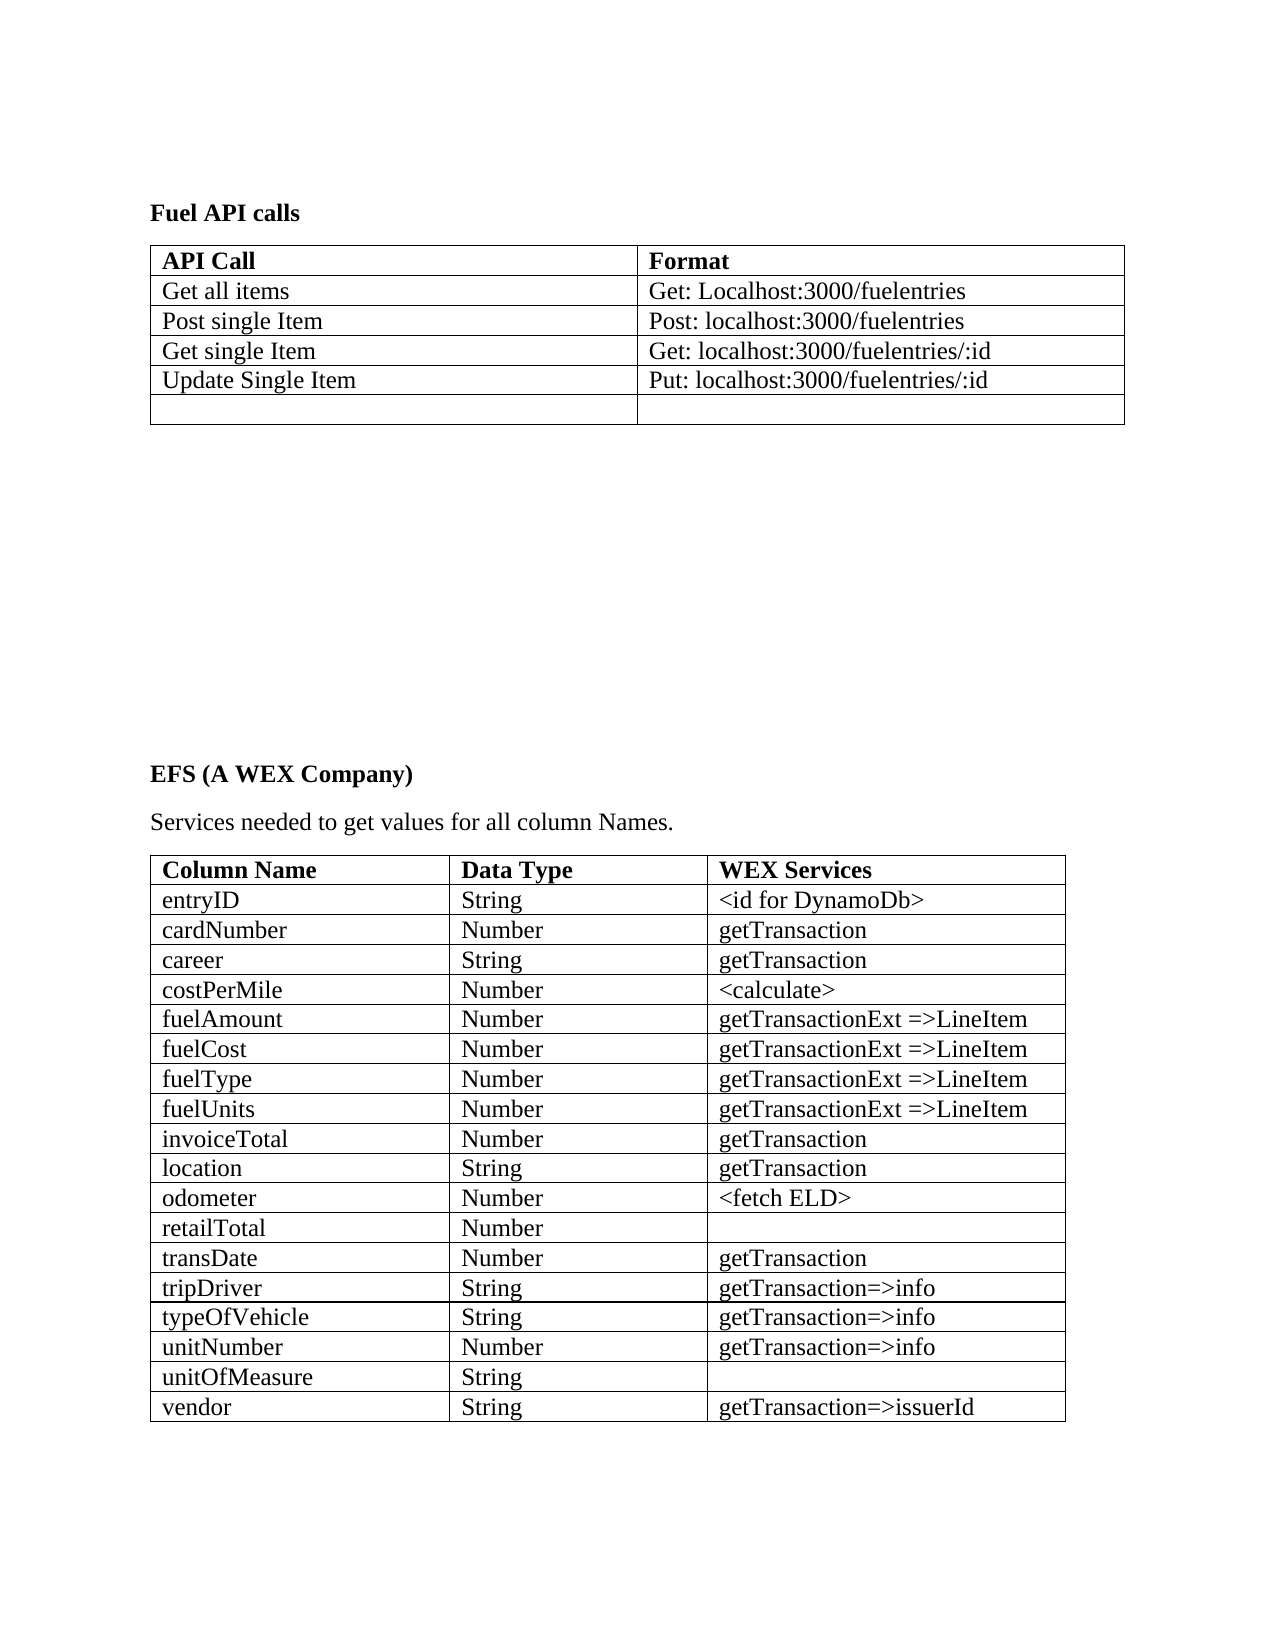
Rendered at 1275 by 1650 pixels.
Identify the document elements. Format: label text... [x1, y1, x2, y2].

text Services needed to get values for all column Names. [150, 807, 1125, 836]
table_cell getTransactionExt =>LineItem [708, 1064, 1065, 1093]
table_cell Post single Item [151, 306, 637, 335]
table_cell getTransactionExt =>LineItem [708, 1034, 1065, 1063]
table_cell String [450, 1362, 707, 1391]
table_cell String [450, 885, 707, 914]
table_cell <id for DynamoDb> [708, 885, 1065, 914]
table_cell transDate [151, 1243, 449, 1272]
table_cell odometer [151, 1183, 449, 1212]
table_cell Number [450, 1064, 707, 1093]
table_cell String [450, 1392, 707, 1421]
table_cell [708, 1362, 1065, 1391]
table_cell fuelAmount [151, 1005, 449, 1033]
table_cell String [450, 1273, 707, 1301]
table_cell Number [450, 1213, 707, 1242]
table_cell getTransactionExt =>LineItem [708, 1005, 1065, 1033]
table_cell Number [450, 915, 707, 944]
table_cell Get all items [151, 276, 637, 305]
table_cell unitNumber [151, 1332, 449, 1361]
table_cell Number [450, 1243, 707, 1272]
table_header Column Name [151, 856, 449, 884]
table_cell String [450, 945, 707, 974]
table_cell unitOfMeasure [151, 1362, 449, 1391]
table_cell [638, 395, 1124, 424]
table_cell String [450, 1303, 707, 1331]
table_cell getTransaction=>info [708, 1303, 1065, 1331]
table_cell Number [450, 975, 707, 1003]
table_cell invoiceTotal [151, 1124, 449, 1152]
table_cell Get: localhost:3000/fuelentries/:id [638, 336, 1124, 364]
table_cell getTransaction=>issuerId [708, 1392, 1065, 1421]
table_cell fuelUnits [151, 1094, 449, 1123]
table_cell entryID [151, 885, 449, 914]
table_cell [708, 1213, 1065, 1242]
table_header Format [638, 246, 1124, 275]
table_cell vendor [151, 1392, 449, 1421]
table_cell career [151, 945, 449, 974]
table_cell cardNumber [151, 915, 449, 944]
table_cell <fetch ELD> [708, 1183, 1065, 1212]
table_header Data Type [450, 856, 707, 884]
table_header WEX Services [708, 856, 1065, 884]
table_cell Number [450, 1034, 707, 1063]
table_header API Call [151, 246, 637, 275]
text Fuel API calls [150, 198, 1125, 226]
table_cell typeOfVehicle [151, 1303, 449, 1331]
table_cell tripDriver [151, 1273, 449, 1301]
table_cell String [450, 1154, 707, 1182]
table_cell [151, 395, 637, 424]
table_cell location [151, 1154, 449, 1182]
table_cell Number [450, 1183, 707, 1212]
table_cell Number [450, 1332, 707, 1361]
table_cell <calculate> [708, 975, 1065, 1003]
table_cell getTransaction [708, 945, 1065, 974]
text EFS (A WEX Company) [150, 759, 1125, 788]
table_cell getTransactionExt =>LineItem [708, 1094, 1065, 1123]
table_cell Number [450, 1124, 707, 1152]
table_cell getTransaction [708, 1154, 1065, 1182]
table_cell Number [450, 1094, 707, 1123]
table_cell Number [450, 1005, 707, 1033]
table_cell Get: Localhost:3000/fuelentries [638, 276, 1124, 305]
table_cell getTransaction [708, 1124, 1065, 1152]
table_cell getTransaction [708, 915, 1065, 944]
table_cell fuelType [151, 1064, 449, 1093]
table_cell costPerMile [151, 975, 449, 1003]
table_cell getTransaction=>info [708, 1273, 1065, 1301]
table_cell getTransaction [708, 1243, 1065, 1272]
table_cell retailTotal [151, 1213, 449, 1242]
table_cell Get single Item [151, 336, 637, 364]
table_cell Update Single Item [151, 366, 637, 394]
table_cell Put: localhost:3000/fuelentries/:id [638, 366, 1124, 394]
table_cell getTransaction=>info [708, 1332, 1065, 1361]
table_cell fuelCost [151, 1034, 449, 1063]
table_cell Post: localhost:3000/fuelentries [638, 306, 1124, 335]
